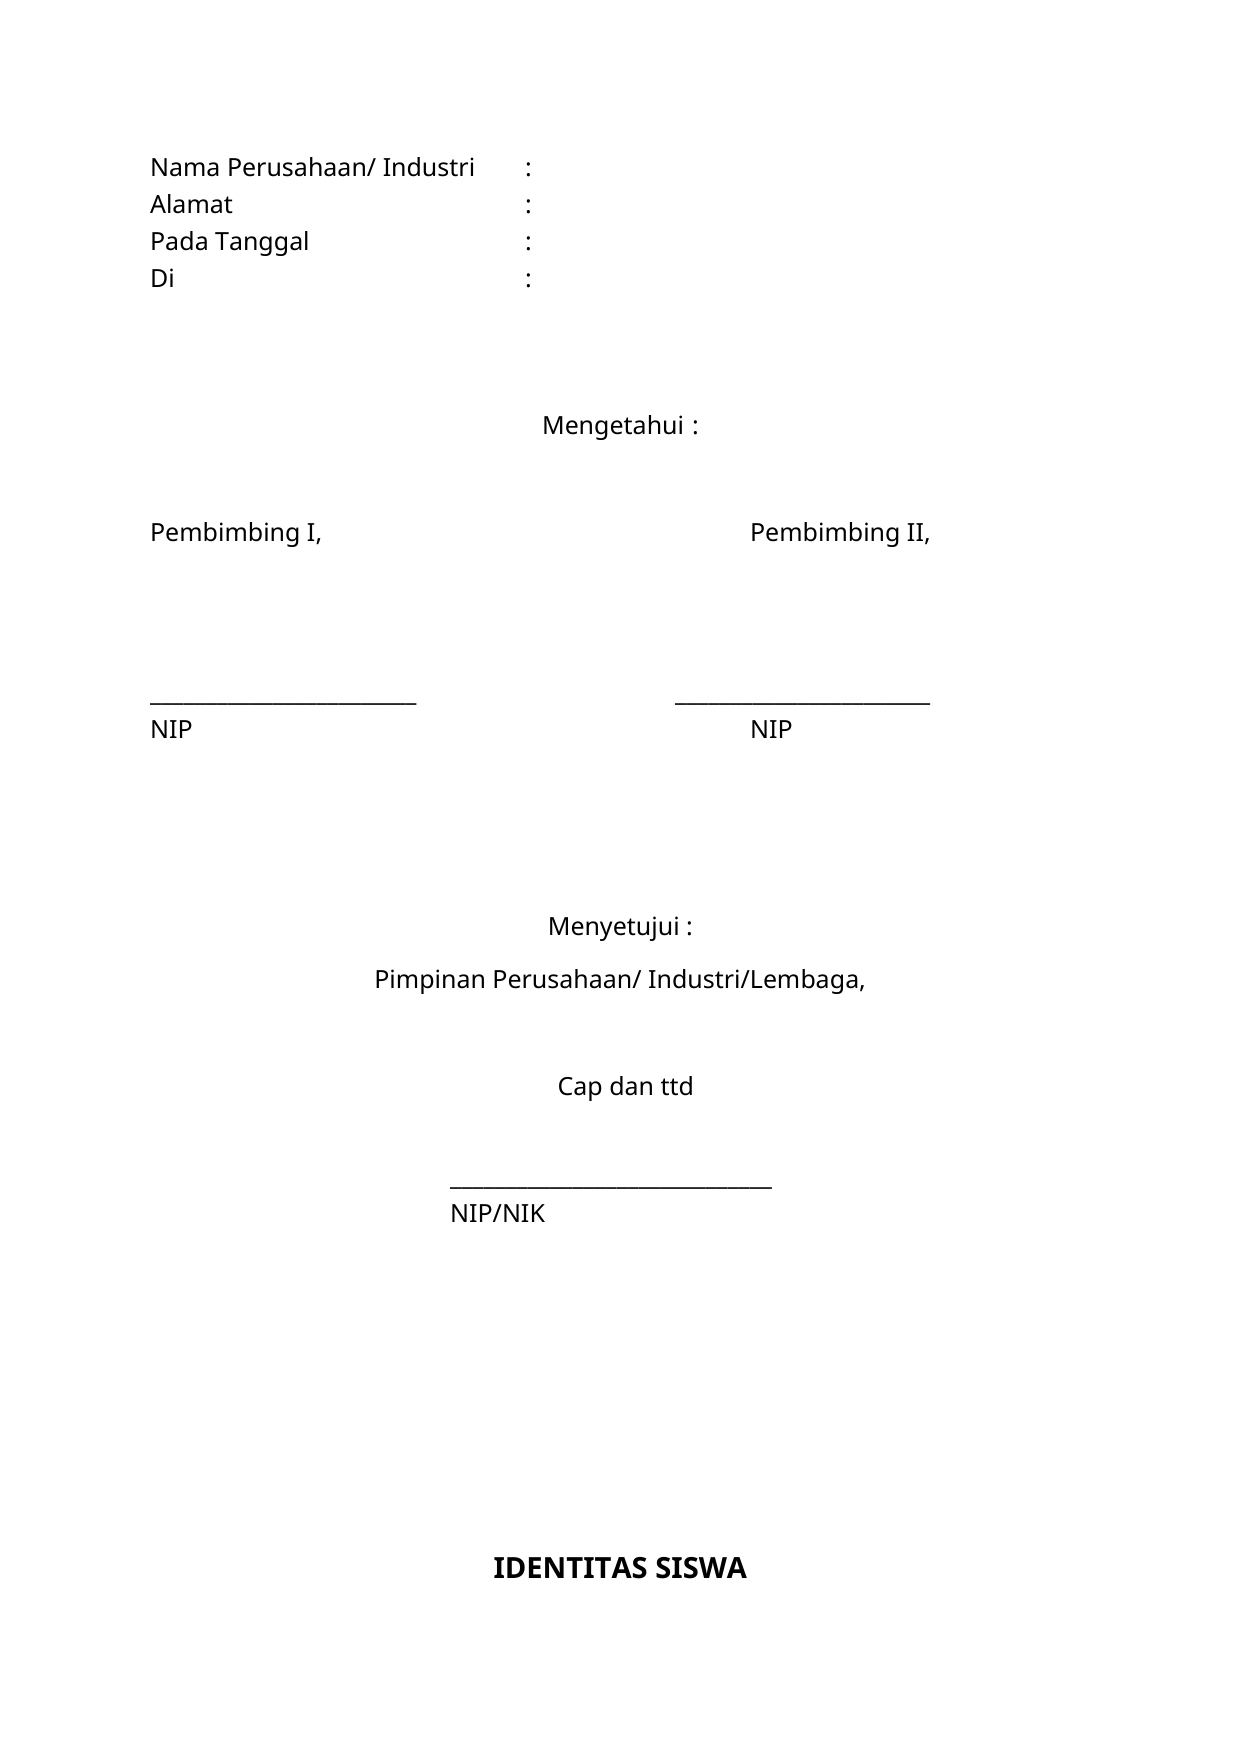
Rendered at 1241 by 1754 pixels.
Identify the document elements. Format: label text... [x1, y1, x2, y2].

text Alamat : [150, 187, 1090, 221]
text Cap dan ttd [150, 1069, 1090, 1103]
text NIP NIP [150, 711, 1090, 745]
text Di : [150, 260, 1090, 294]
text Pimpinan Perusahaan/ Industri/Lembaga, [150, 962, 1090, 996]
text Pembimbing I, Pembimbing II, [150, 514, 1090, 548]
text IDENTITAS SISWA [150, 1547, 1090, 1587]
text _____________________________ [375, 1159, 1090, 1193]
text Mengetahui : [150, 407, 1090, 441]
text Menyetujui : [150, 908, 1090, 942]
text ________________________ _______________________ [150, 674, 1090, 709]
text Pada Tanggal : [150, 223, 1090, 258]
text NIP/NIK [375, 1196, 1090, 1230]
text Nama Perusahaan/ Industri : [150, 150, 1090, 184]
